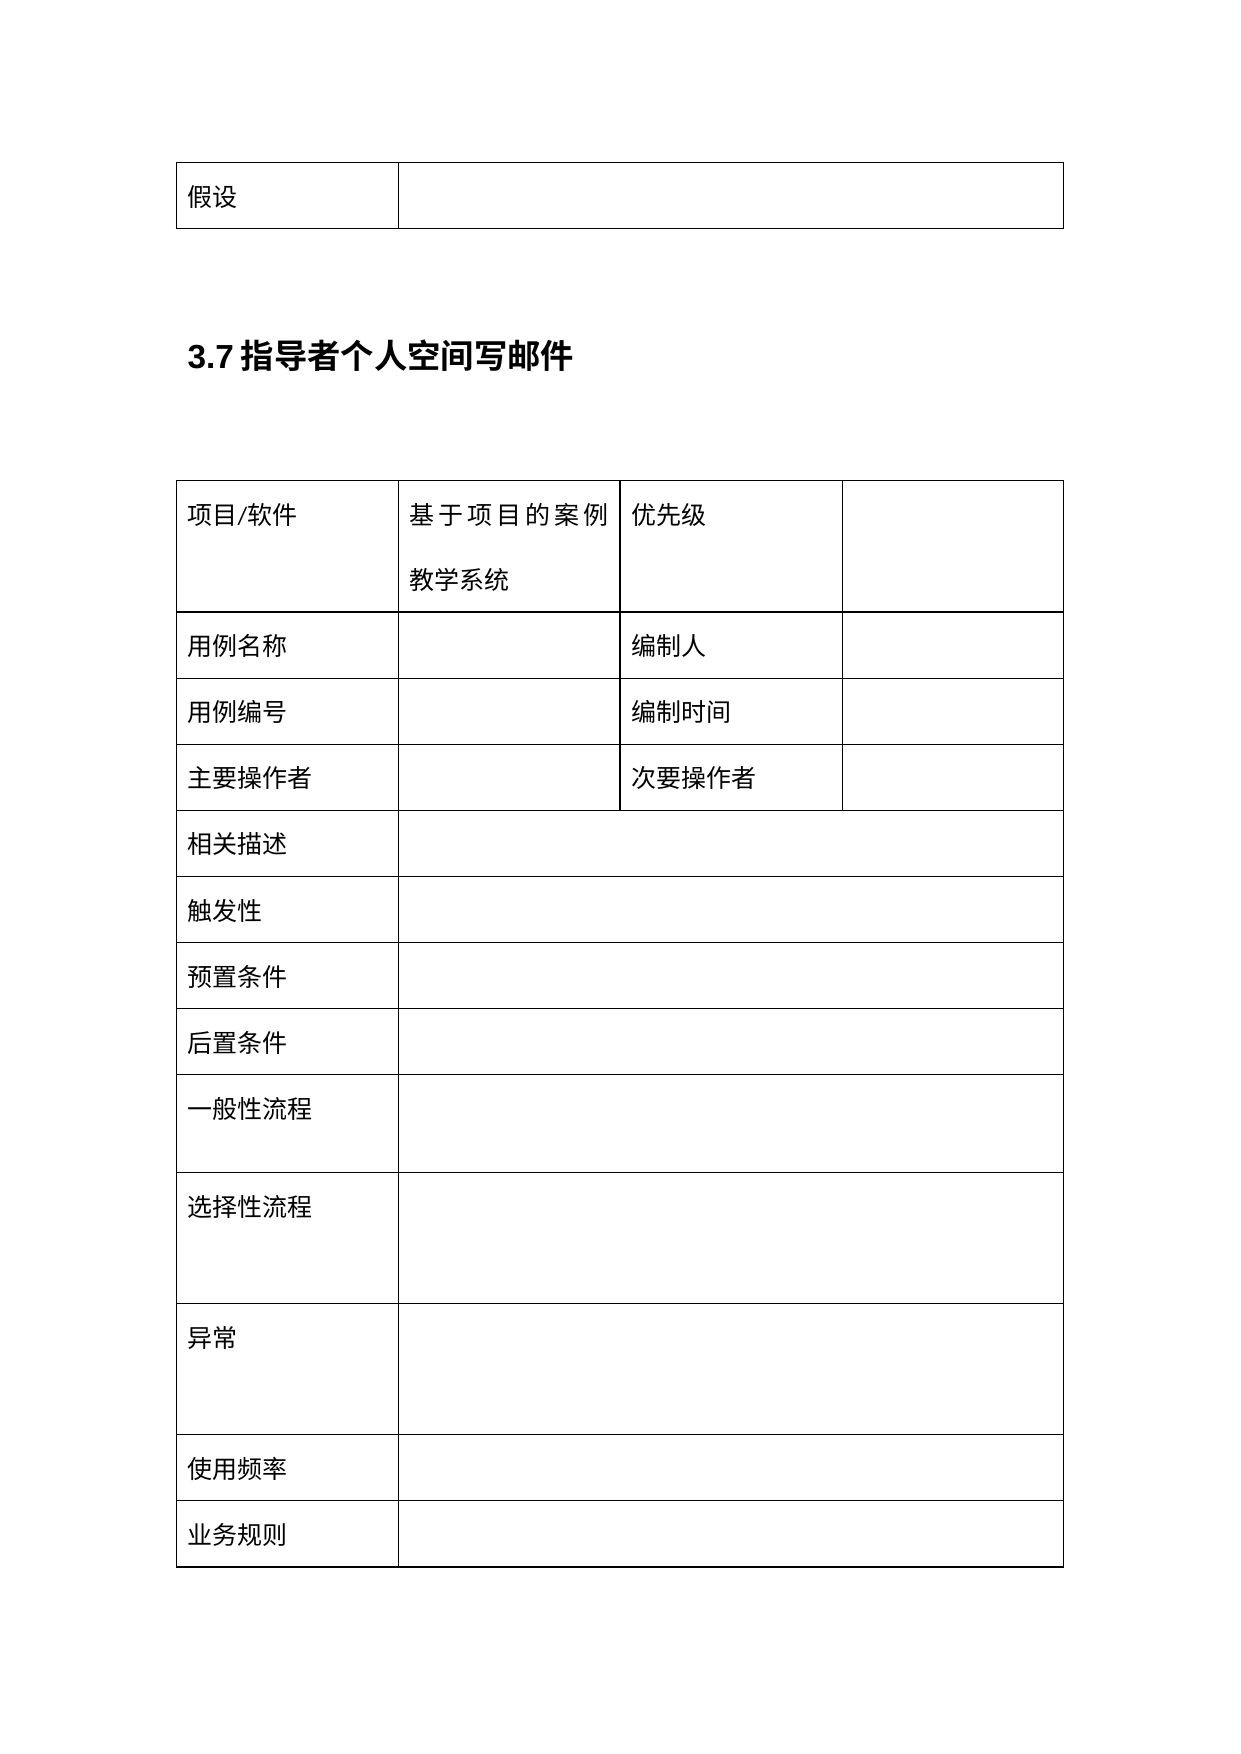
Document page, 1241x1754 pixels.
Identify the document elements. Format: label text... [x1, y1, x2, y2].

table_cell 编制时间 [621, 679, 842, 743]
table_cell 后置条件 [177, 1009, 398, 1074]
table_header 基于项目的案例教学系统 [399, 481, 619, 611]
table_cell [399, 1075, 1063, 1172]
table_cell [399, 613, 619, 677]
table_cell [399, 1435, 1063, 1500]
table_cell [399, 163, 1063, 228]
table_cell 使用频率 [177, 1435, 398, 1500]
table_cell 异常 [177, 1304, 398, 1434]
table_cell [399, 943, 1063, 1008]
table_cell 主要操作者 [177, 745, 398, 809]
table_cell 选择性流程 [177, 1173, 398, 1303]
table_header 项目/软件 [177, 481, 398, 611]
table_cell 业务规则 [177, 1501, 398, 1566]
table_cell 预置条件 [177, 943, 398, 1008]
table_cell 一般性流程 [177, 1075, 398, 1172]
table_header [843, 481, 1063, 611]
table_cell [399, 877, 1063, 942]
table_cell 用例名称 [177, 613, 398, 677]
table_cell [399, 745, 619, 809]
table_cell [843, 679, 1063, 743]
table_cell [399, 1009, 1063, 1074]
table_cell [399, 811, 1063, 876]
table_cell 用例编号 [177, 679, 398, 743]
table_cell 假设 [177, 163, 398, 228]
table_cell [399, 1501, 1063, 1566]
table_cell 编制人 [621, 613, 842, 677]
table_cell [399, 679, 619, 743]
table_cell [843, 613, 1063, 677]
table_cell 相关描述 [177, 811, 398, 876]
table_cell [399, 1304, 1063, 1434]
subtitle 3.7指导者个人空间写邮件 [187, 321, 1053, 386]
table_cell 触发性 [177, 877, 398, 942]
table_cell 次要操作者 [621, 745, 842, 809]
table_cell [399, 1173, 1063, 1303]
table_header 优先级 [621, 481, 842, 611]
table_cell [843, 745, 1063, 809]
